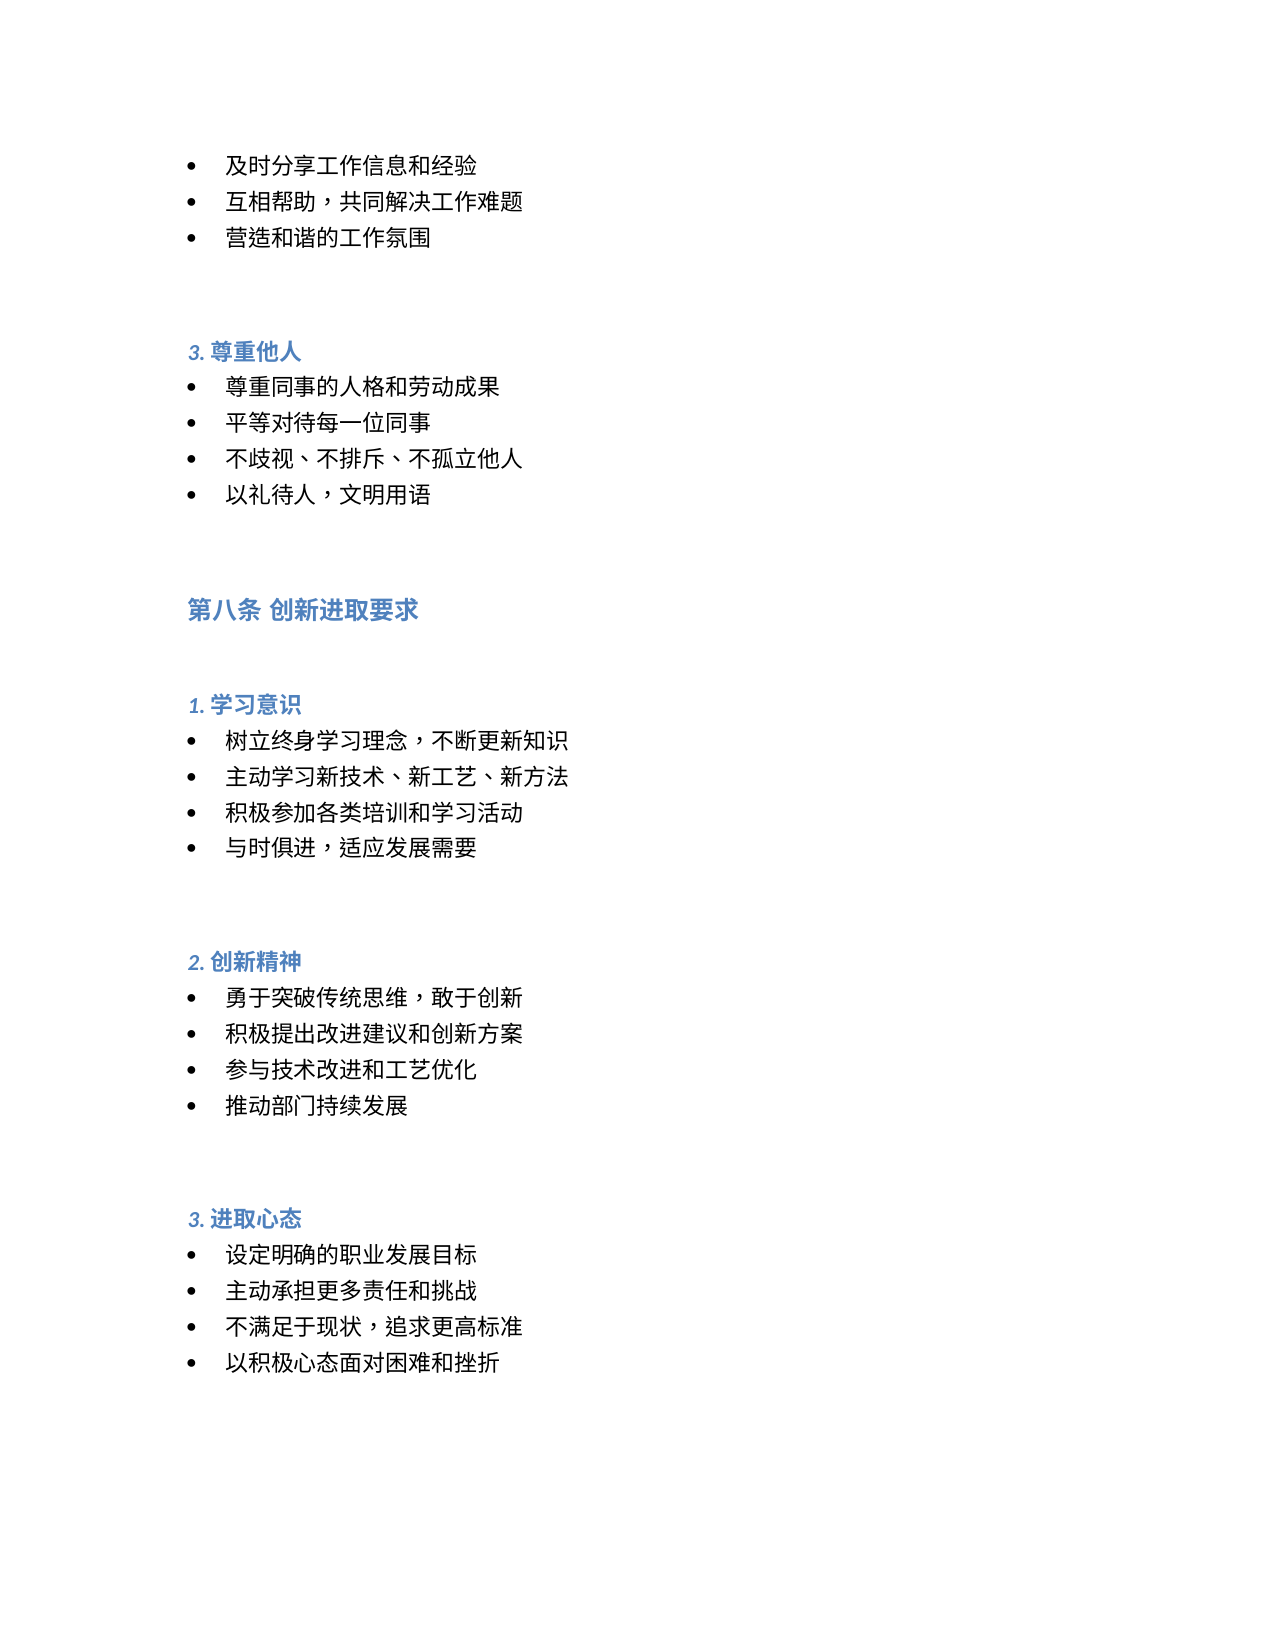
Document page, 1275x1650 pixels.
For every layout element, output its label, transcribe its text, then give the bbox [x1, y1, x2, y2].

list 不歧视、不排斥、不孤立他人 [187, 443, 1087, 474]
subtitle 1. 学习意识 [187, 689, 1087, 720]
list 积极参加各类培训和学习活动 [187, 796, 1087, 828]
list 推动部门持续发展 [187, 1090, 1087, 1121]
subtitle 3. 进取心态 [187, 1203, 1087, 1234]
list 主动承担更多责任和挑战 [187, 1275, 1087, 1306]
list 互相帮助，共同解决工作难题 [187, 186, 1087, 217]
subtitle 2. 创新精神 [187, 946, 1087, 977]
list 平等对待每一位同事 [187, 407, 1087, 438]
list 勇于突破传统思维，敢于创新 [187, 982, 1087, 1013]
list 主动学习新技术、新工艺、新方法 [187, 761, 1087, 792]
subtitle 第八条 创新进取要求 [187, 593, 1087, 627]
list 及时分享工作信息和经验 [187, 150, 1087, 181]
list 以礼待人，文明用语 [187, 479, 1087, 510]
list 营造和谐的工作氛围 [187, 222, 1087, 253]
list 不满足于现状，追求更高标准 [187, 1311, 1087, 1342]
list 树立终身学习理念，不断更新知识 [187, 724, 1087, 756]
list 以积极心态面对困难和挫折 [187, 1347, 1087, 1378]
subtitle 3. 尊重他人 [187, 335, 1087, 367]
list 参与技术改进和工艺优化 [187, 1054, 1087, 1085]
list 积极提出改进建议和创新方案 [187, 1018, 1087, 1049]
list 设定明确的职业发展目标 [187, 1239, 1087, 1270]
list 与时俱进，适应发展需要 [187, 832, 1087, 864]
list 尊重同事的人格和劳动成果 [187, 371, 1087, 403]
